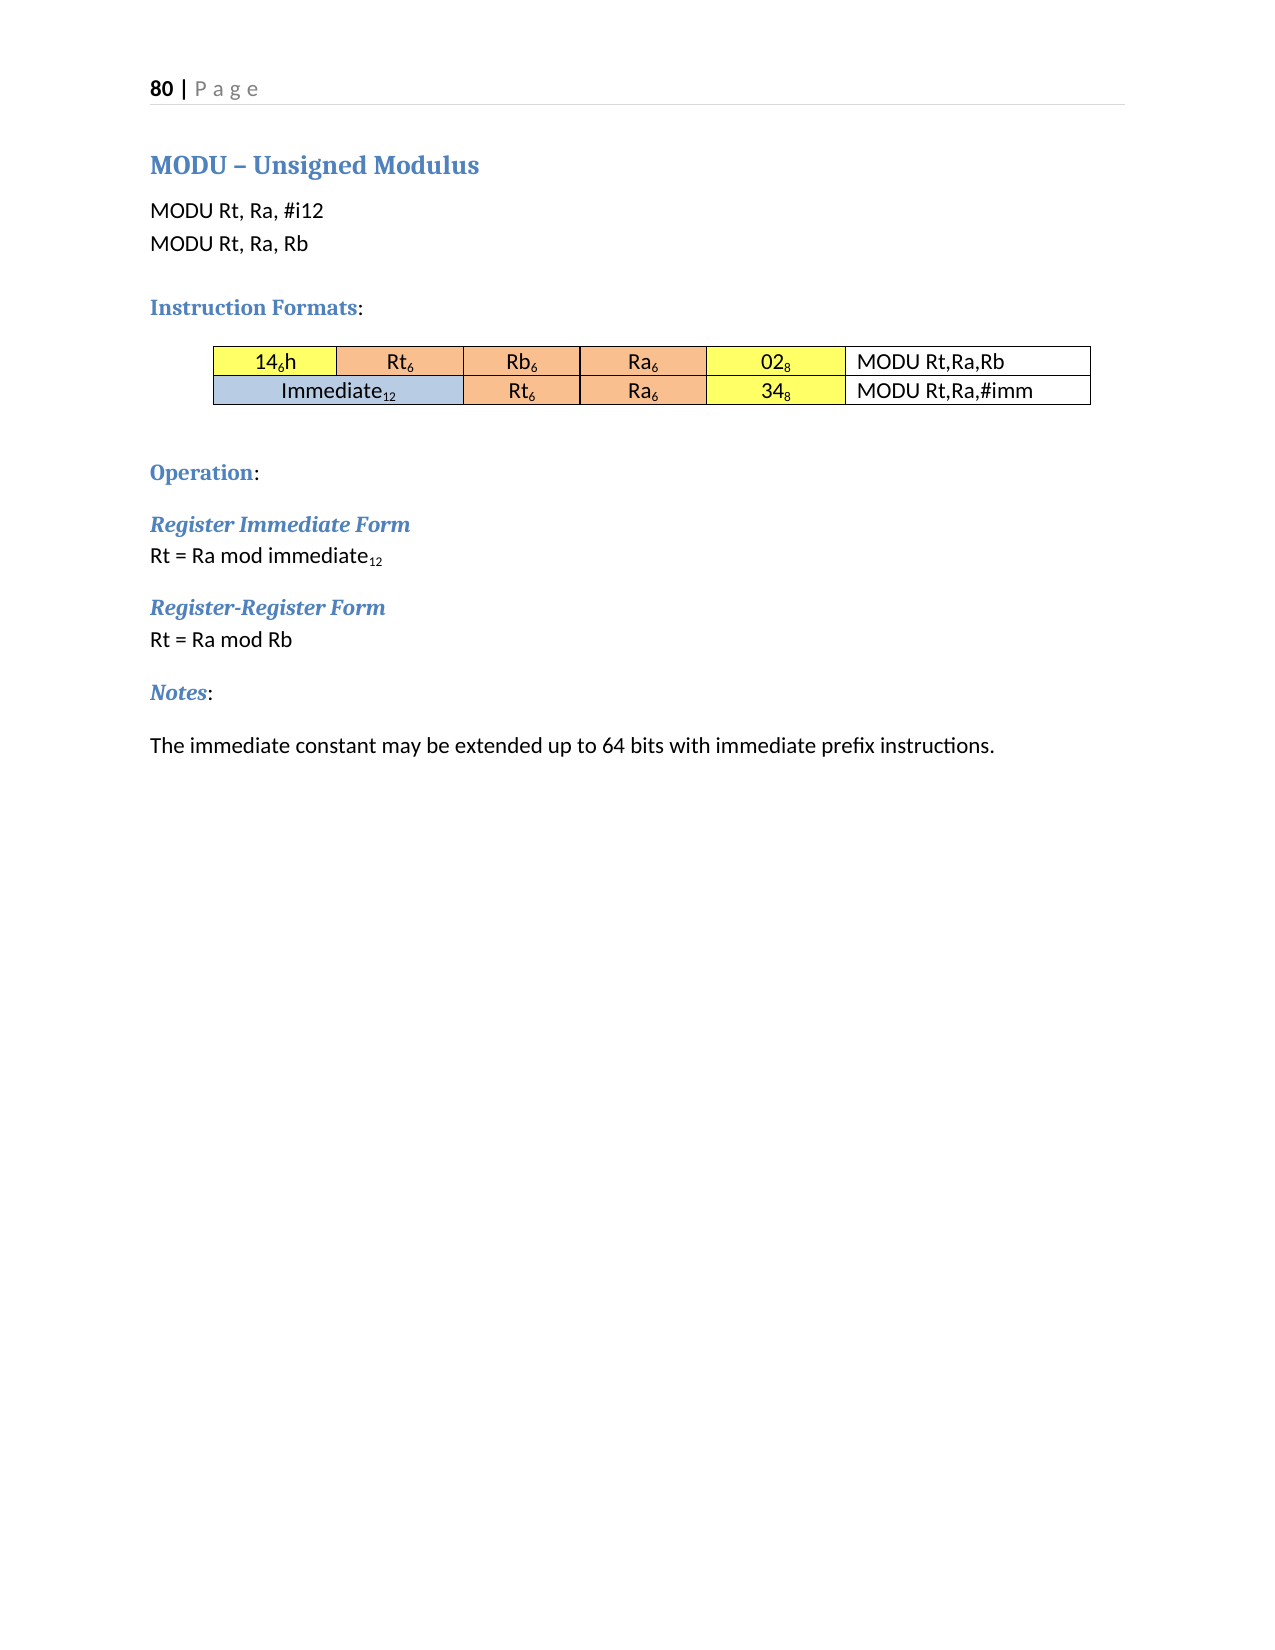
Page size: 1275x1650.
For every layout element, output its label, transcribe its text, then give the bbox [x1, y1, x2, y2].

subtitle Register-Register Form [150, 595, 1125, 621]
subtitle Register Immediate Form [150, 511, 1125, 538]
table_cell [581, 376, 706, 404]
text MODU Rt, Ra, Rb [150, 229, 1125, 257]
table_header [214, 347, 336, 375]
text Rt = Ra mod immediate12 [150, 542, 1125, 570]
text Operation: [150, 458, 1125, 486]
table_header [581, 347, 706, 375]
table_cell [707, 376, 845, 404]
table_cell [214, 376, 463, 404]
text The immediate constant may be extended up to 64 bits with immediate prefix instructions. [150, 731, 1125, 759]
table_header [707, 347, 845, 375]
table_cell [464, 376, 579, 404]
text Instruction Formats: [150, 293, 1125, 321]
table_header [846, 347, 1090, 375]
text Rt = Ra mod Rb [150, 625, 1125, 653]
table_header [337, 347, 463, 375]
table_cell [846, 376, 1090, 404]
subtitle MODU – Unsigned Modulus [150, 150, 1125, 181]
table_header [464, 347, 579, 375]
text MODU Rt, Ra, #i12 [150, 197, 1125, 225]
text Notes: [150, 678, 1125, 706]
